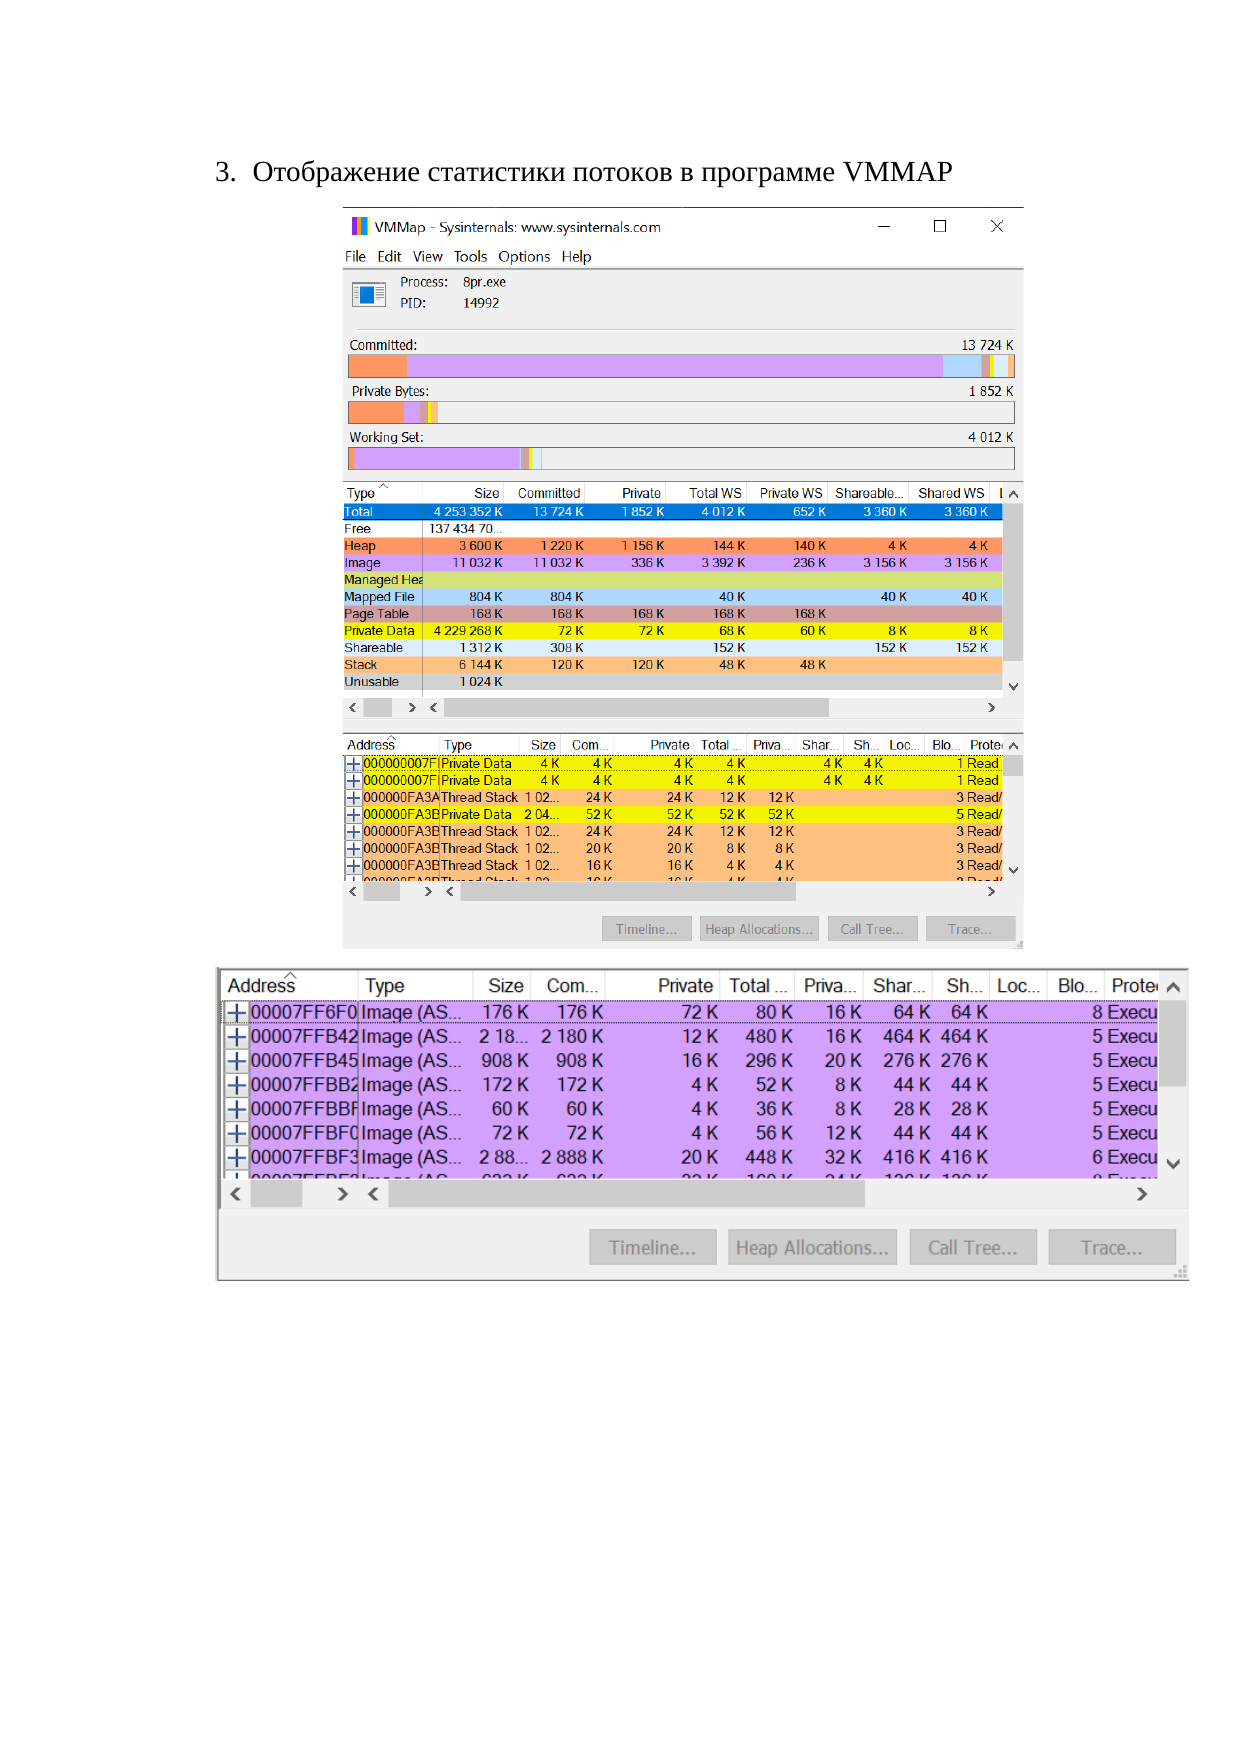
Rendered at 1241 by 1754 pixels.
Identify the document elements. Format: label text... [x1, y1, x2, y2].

list Отображение статистики потоков в программе VMMAP [215, 154, 1152, 188]
picture [342, 207, 1024, 949]
picture [214, 967, 1190, 1281]
